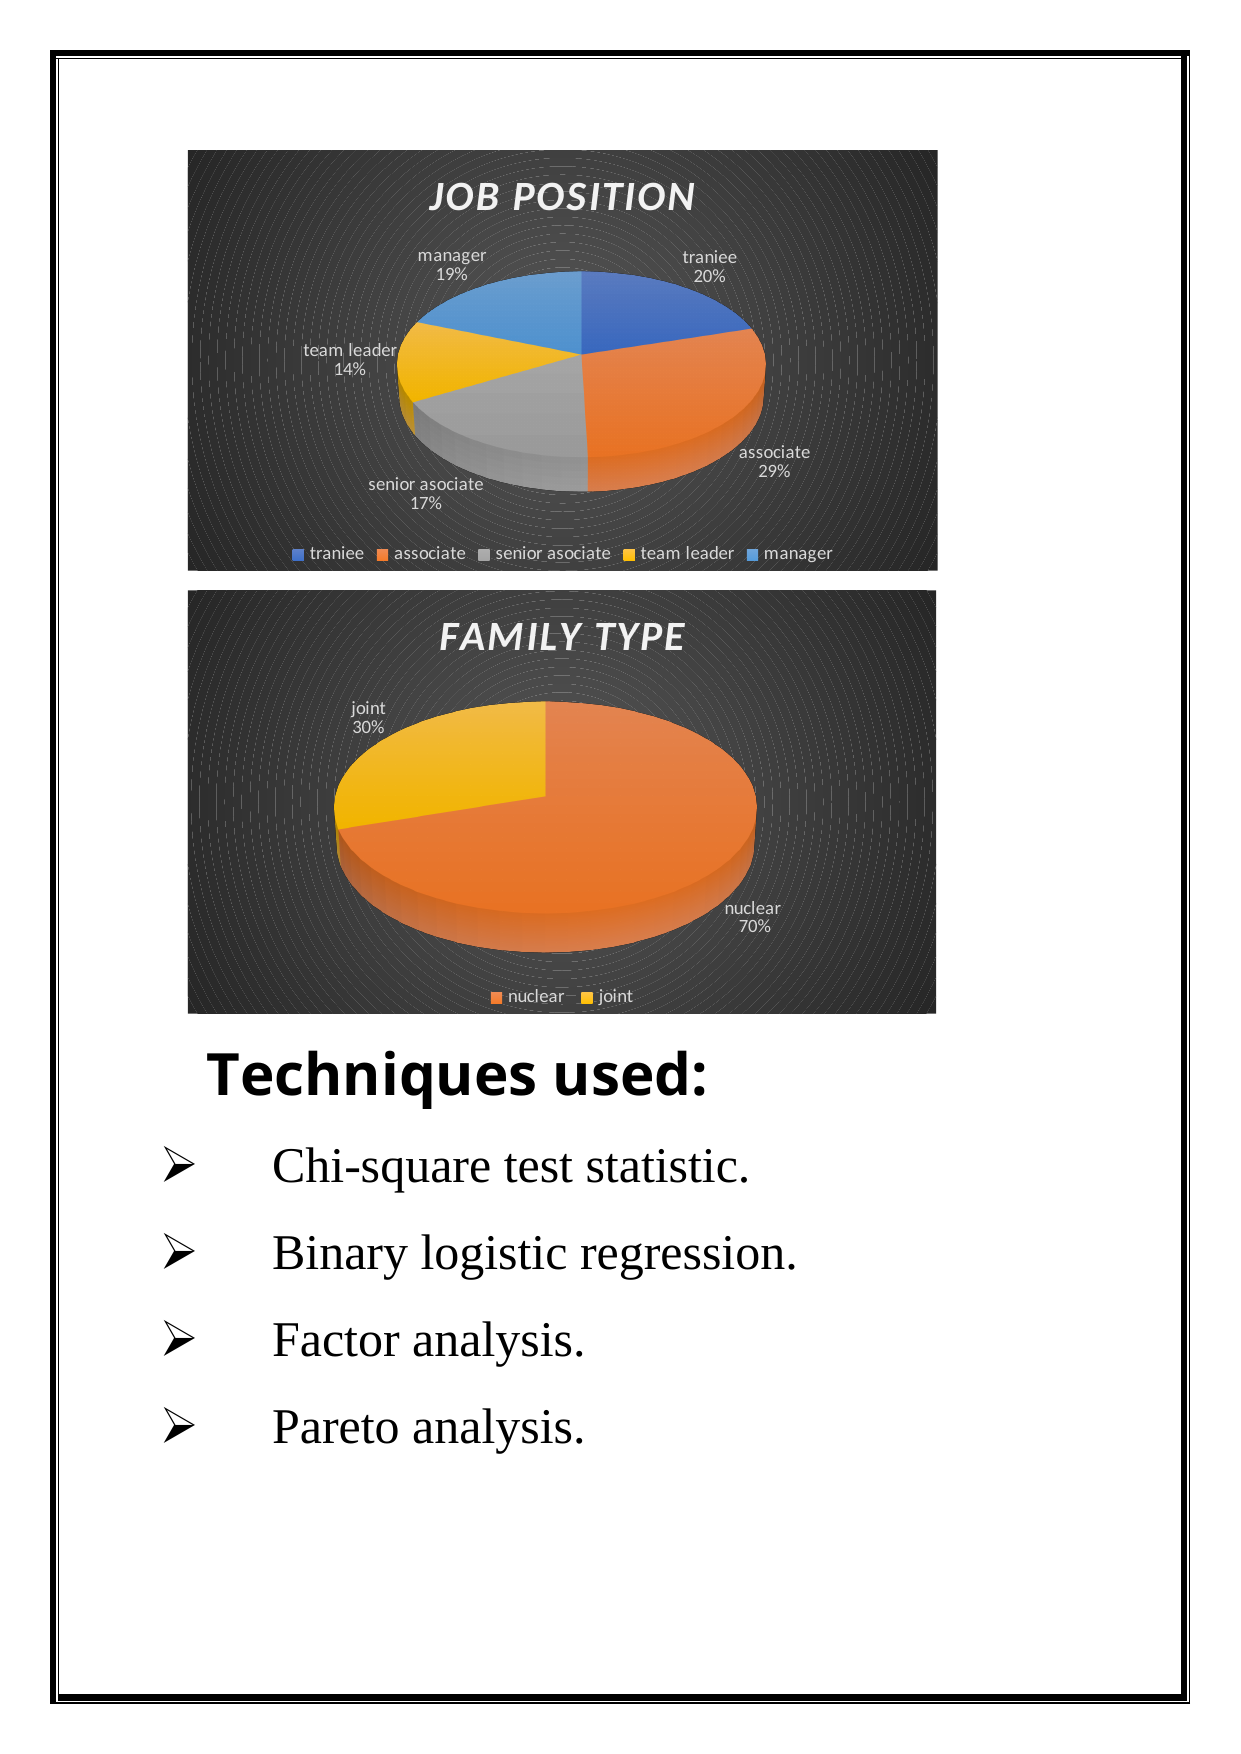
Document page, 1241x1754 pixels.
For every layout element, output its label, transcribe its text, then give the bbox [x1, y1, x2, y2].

list Factor analysis. [159, 1310, 1090, 1367]
list Binary logistic regression. [159, 1223, 1090, 1280]
text Techniques used: [150, 1033, 1090, 1113]
list Pareto analysis. [159, 1397, 1090, 1454]
list Chi-square test statistic. [159, 1136, 1090, 1193]
